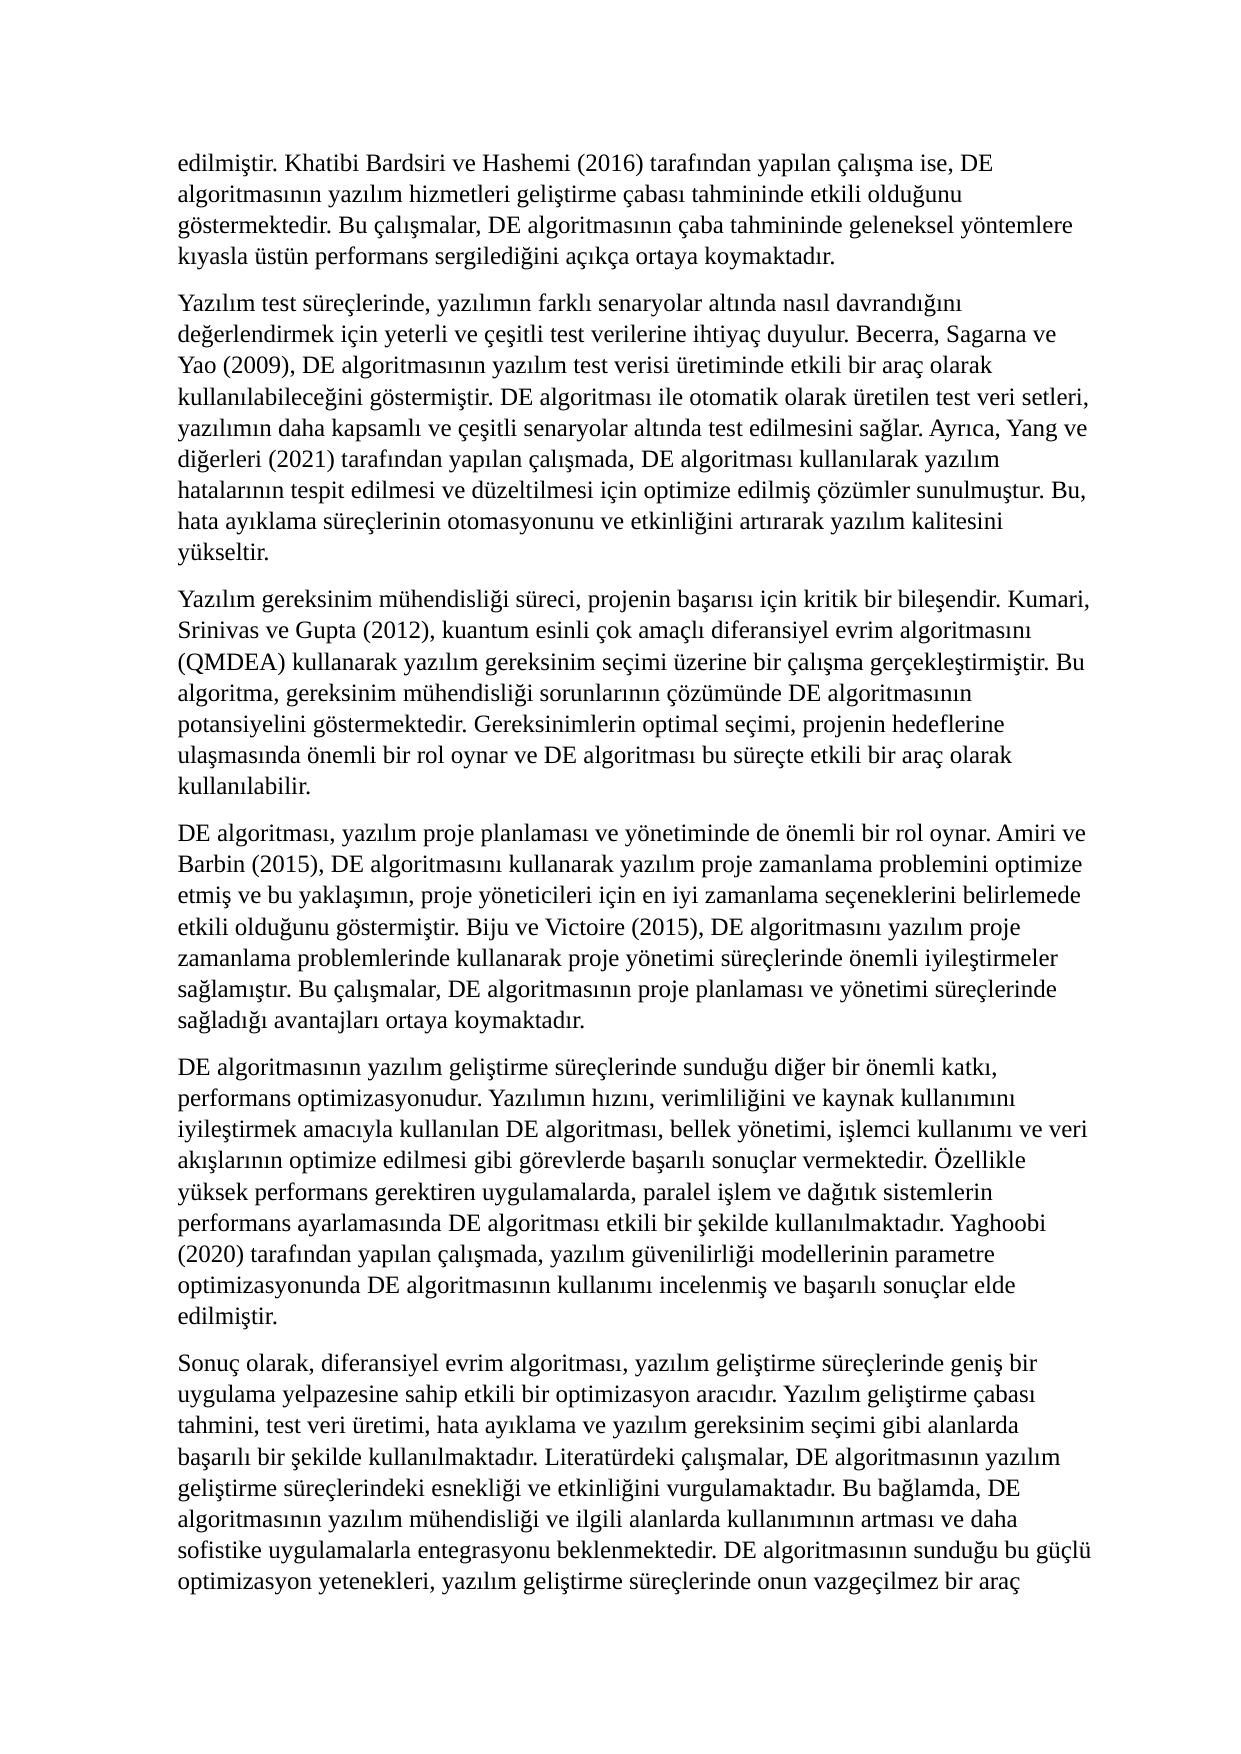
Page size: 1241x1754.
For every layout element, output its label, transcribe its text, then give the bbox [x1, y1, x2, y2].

text DE algoritmasının yazılım geliştirme süreçlerinde sunduğu diğer bir önemli katkı, performans optimizasyonudur. Yazılımın hızını, verimliliğini ve kaynak kullanımını iyileştirmek amacıyla kullanılan DE algoritması, bellek yönetimi, işlemci kullanımı ve veri akışlarının optimize edilmesi gibi görevlerde başarılı sonuçlar vermektedir. Özellikle yüksek performans gerektiren uygulamalarda, paralel işlem ve dağıtık sistemlerin performans ayarlamasında DE algoritması etkili bir şekilde kullanılmaktadır. Yaghoobi (2020) tarafından yapılan çalışmada, yazılım güvenilirliği modellerinin parametre optimizasyonunda DE algoritmasının kullanımı incelenmiş ve başarılı sonuçlar elde edilmiştir. [177, 1052, 1092, 1329]
text Yazılım gereksinim mühendisliği süreci, projenin başarısı için kritik bir bileşendir. Kumari, Srinivas ve Gupta (2012), kuantum esinli çok amaçlı diferansiyel evrim algoritmasını (QMDEA) kullanarak yazılım gereksinim seçimi üzerine bir çalışma gerçekleştirmiştir. Bu algoritma, gereksinim mühendisliği sorunlarının çözümünde DE algoritmasının potansiyelini göstermektedir. Gereksinimlerin optimal seçimi, projenin hedeflerine ulaşmasında önemli bir rol oynar ve DE algoritması bu süreçte etkili bir araç olarak kullanılabilir. [177, 584, 1092, 799]
text Yazılım test süreçlerinde, yazılımın farklı senaryolar altında nasıl davrandığını değerlendirmek için yeterli ve çeşitli test verilerine ihtiyaç duyulur. Becerra, Sagarna ve Yao (2009), DE algoritmasının yazılım test verisi üretiminde etkili bir araç olarak kullanılabileceğini göstermiştir. DE algoritması ile otomatik olarak üretilen test veri setleri, yazılımın daha kapsamlı ve çeşitli senaryolar altında test edilmesini sağlar. Ayrıca, Yang ve diğerleri (2021) tarafından yapılan çalışmada, DE algoritması kullanılarak yazılım hatalarının tespit edilmesi ve düzeltilmesi için optimize edilmiş çözümler sunulmuştur. Bu, hata ayıklama süreçlerinin otomasyonunu ve etkinliğini artırarak yazılım kalitesini yükseltir. [177, 288, 1092, 566]
text DE algoritması, yazılım proje planlaması ve yönetiminde de önemli bir rol oynar. Amiri ve Barbin (2015), DE algoritmasını kullanarak yazılım proje zamanlama problemini optimize etmiş ve bu yaklaşımın, proje yöneticileri için en iyi zamanlama seçeneklerini belirlemede etkili olduğunu göstermiştir. Biju ve Victoire (2015), DE algoritmasını yazılım proje zamanlama problemlerinde kullanarak proje yönetimi süreçlerinde önemli iyileştirmeler sağlamıştır. Bu çalışmalar, DE algoritmasının proje planlaması ve yönetimi süreçlerinde sağladığı avantajları ortaya koymaktadır. [177, 818, 1092, 1033]
